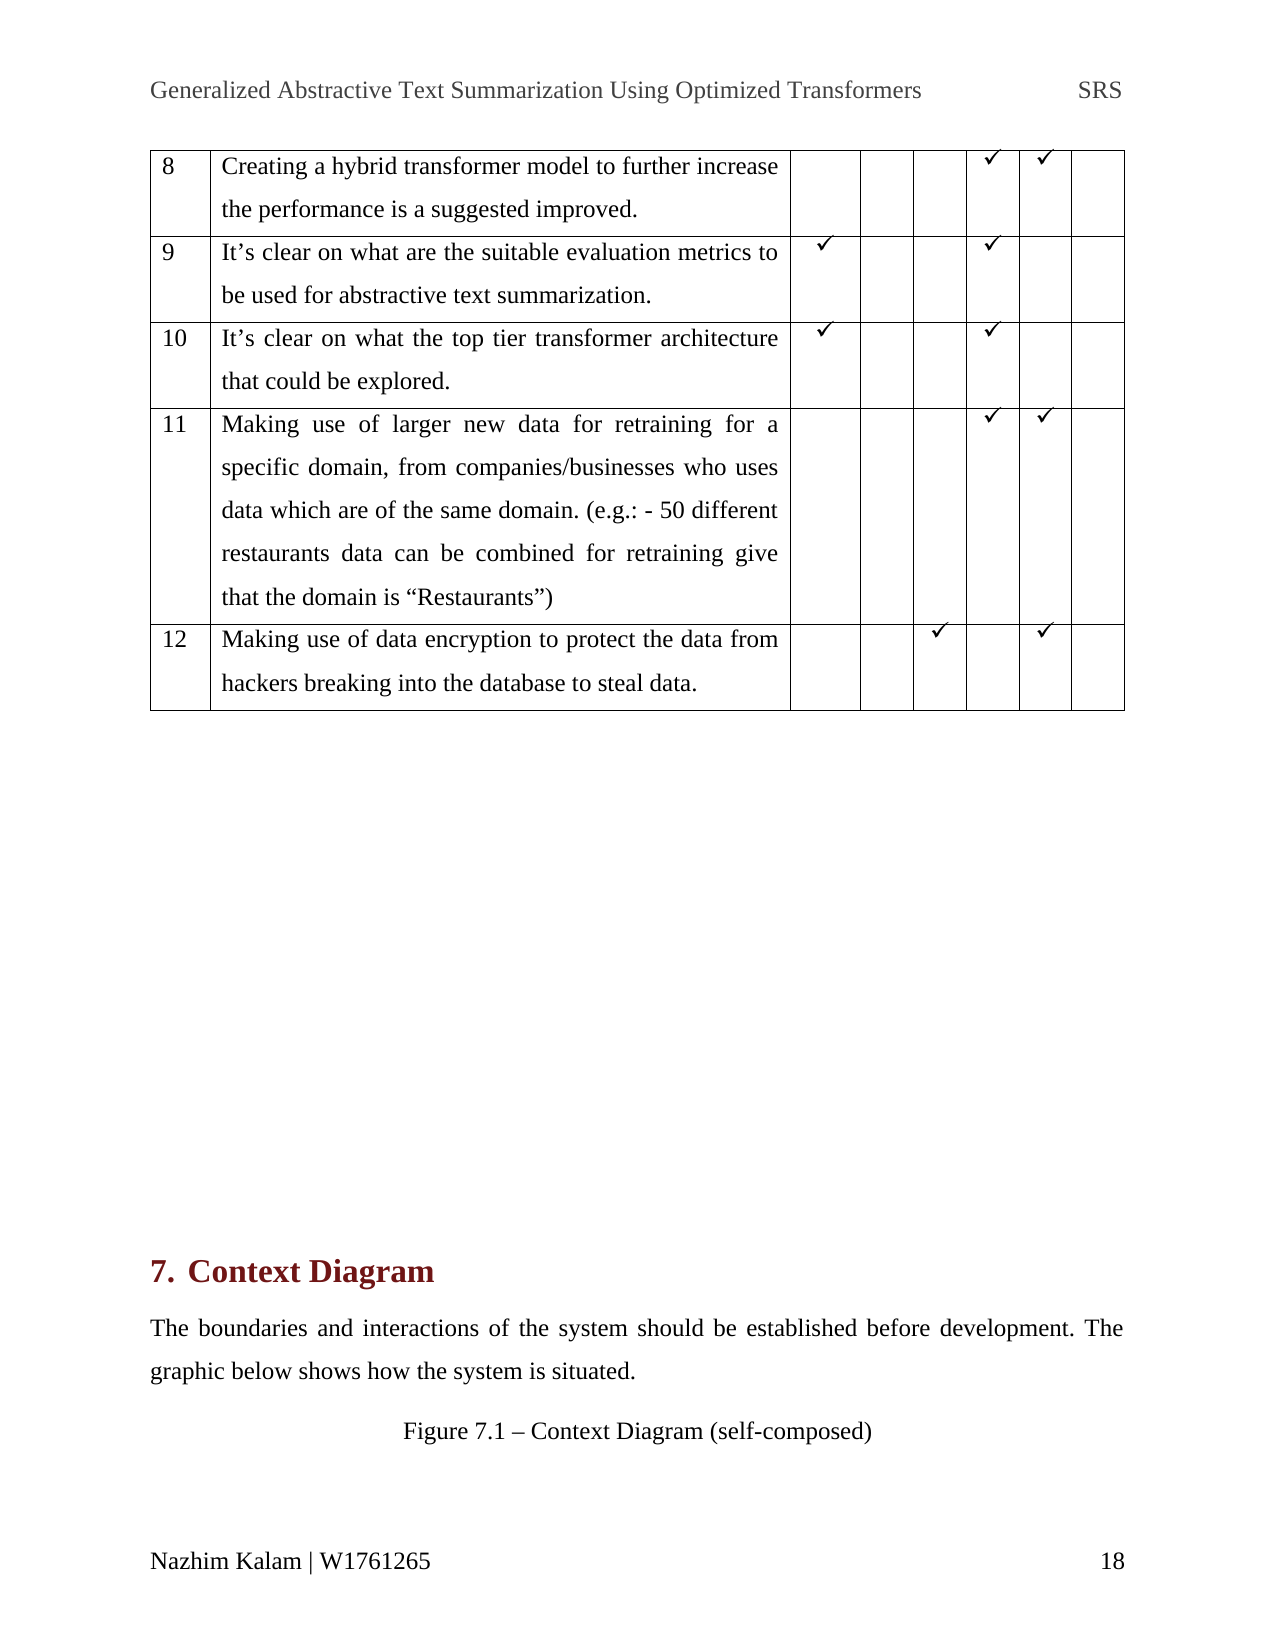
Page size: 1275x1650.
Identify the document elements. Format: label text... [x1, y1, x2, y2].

table_cell [967, 625, 1019, 709]
table_cell Making use of larger new data for retraining for a specific domain, from companies/businesses who uses data which are of the same domain. (e.g.: - 50 different restaurants data can be combined for retraining give that the domain is “Restaurants”) [211, 409, 790, 623]
table_cell [967, 409, 1019, 623]
subtitle Context Diagram [150, 1251, 1125, 1289]
table_cell [1020, 237, 1071, 322]
table_cell 11 [151, 409, 210, 623]
table_cell [861, 237, 913, 322]
table_cell [914, 409, 966, 623]
table_cell [914, 151, 966, 236]
table_cell It’s clear on what the top tier transformer architecture that could be explored. [211, 323, 790, 408]
table_cell [1072, 625, 1124, 709]
table_cell 8 [151, 151, 210, 236]
table_cell [861, 151, 913, 236]
table_cell [1020, 323, 1071, 408]
table_cell 9 [151, 237, 210, 322]
table_cell [967, 323, 1019, 408]
table_cell [914, 625, 966, 709]
table_cell [1072, 237, 1124, 322]
table_cell [1020, 409, 1071, 623]
table_cell 10 [151, 323, 210, 408]
table_cell [861, 409, 913, 623]
table_cell [791, 323, 860, 408]
table_cell [861, 323, 913, 408]
text The boundaries and interactions of the system should be established before development. The graphic below shows how the system is situated. [150, 1313, 1125, 1385]
table_cell Making use of data encryption to protect the data from hackers breaking into the database to steal data. [211, 625, 790, 709]
text Figure 7.1 – Context Diagram (self-composed) [150, 1416, 1125, 1444]
table_cell It’s clear on what are the suitable evaluation metrics to be used for abstractive text summarization. [211, 237, 790, 322]
table_cell [914, 323, 966, 408]
table_cell [861, 625, 913, 709]
table_cell [1072, 323, 1124, 408]
table_cell [967, 151, 1019, 236]
table_cell [967, 237, 1019, 322]
table_cell [914, 237, 966, 322]
table_cell [791, 409, 860, 623]
table_cell [791, 237, 860, 322]
table_cell [791, 625, 860, 709]
table_cell [1020, 151, 1071, 236]
table_cell 12 [151, 625, 210, 709]
table_cell [1072, 409, 1124, 623]
table_cell [1020, 625, 1071, 709]
table_cell [1072, 151, 1124, 236]
table_cell Creating a hybrid transformer model to further increase the performance is a suggested improved. [211, 151, 790, 236]
table_cell [791, 151, 860, 236]
